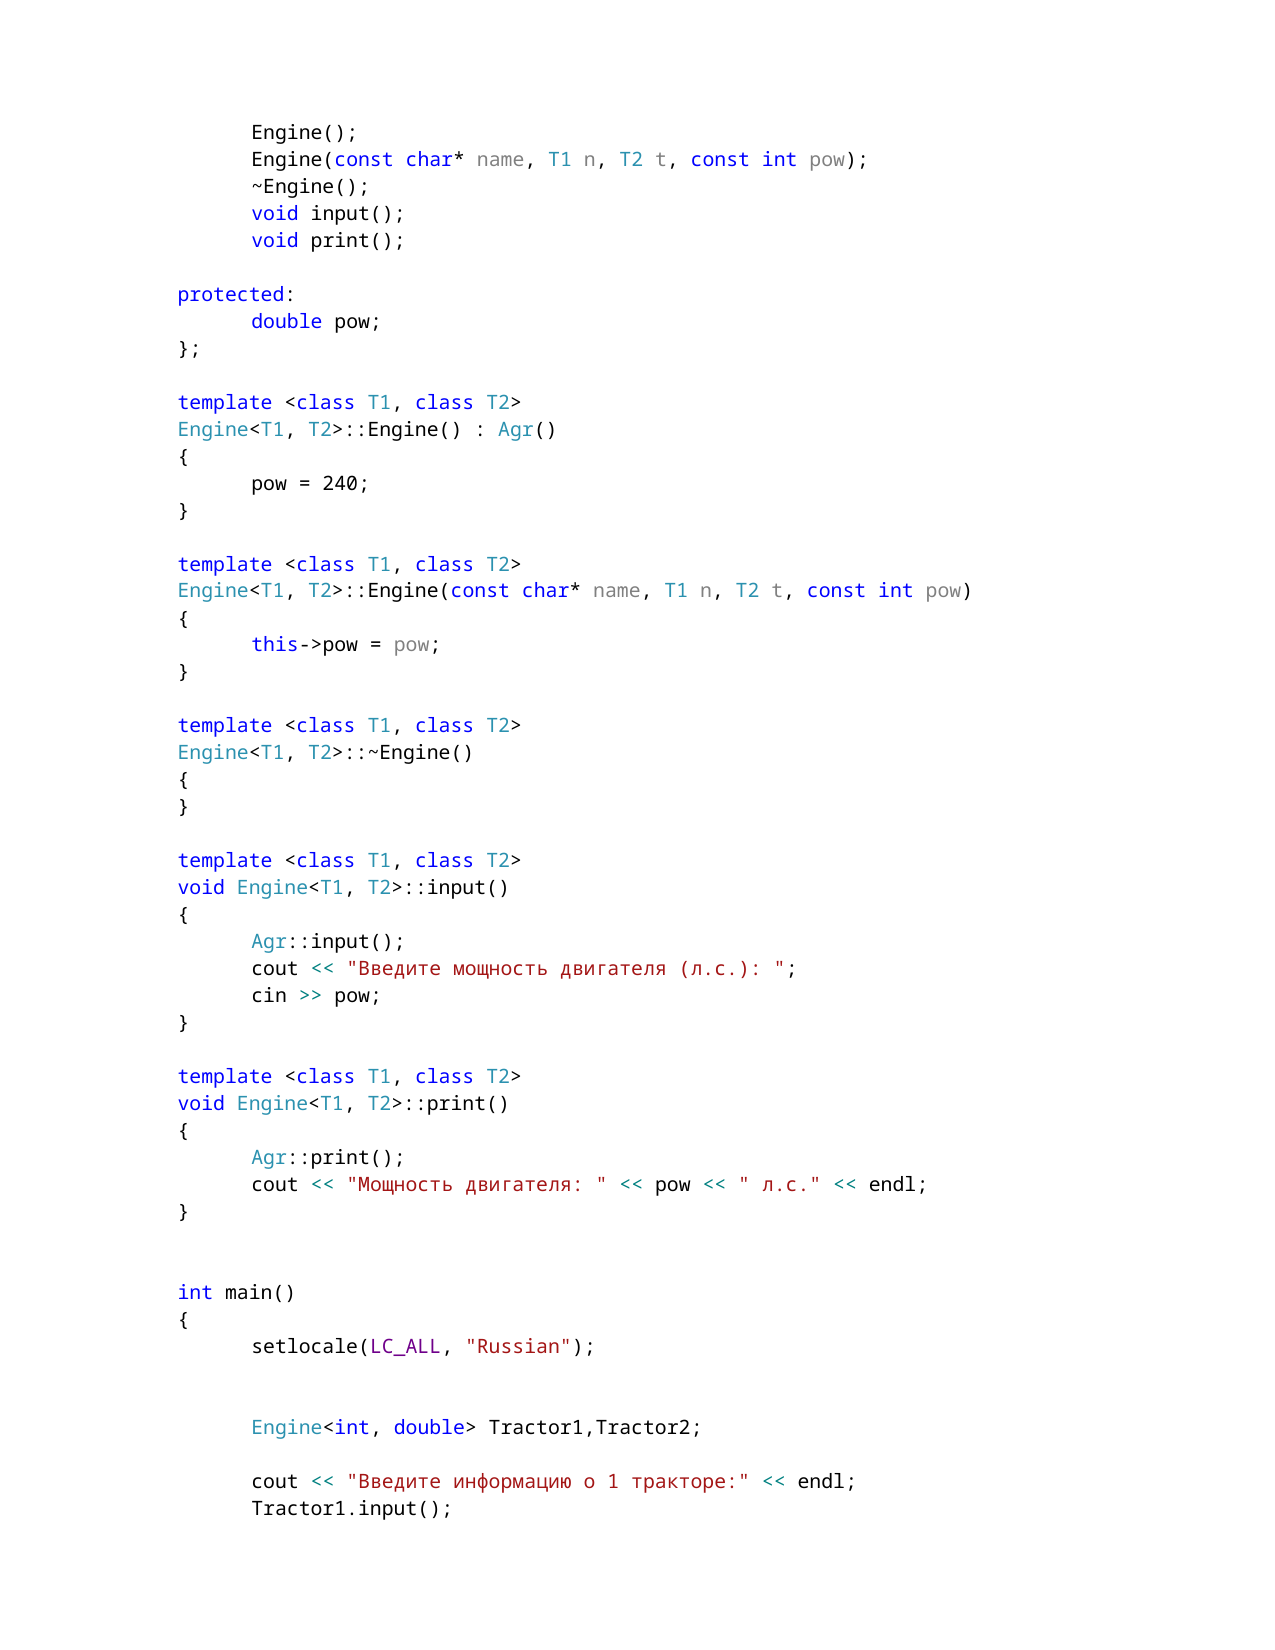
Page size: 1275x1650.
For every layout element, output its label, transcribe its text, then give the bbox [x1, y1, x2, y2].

text template <class T1, class T2> [177, 550, 1186, 577]
text cin >> pow; [177, 981, 1186, 1008]
text Agr::print(); [177, 1143, 1186, 1170]
text protected: [177, 280, 1186, 307]
text Engine(); [177, 118, 1186, 145]
text Engine(const char* name, T1 n, T2 t, const int pow); [177, 145, 1186, 172]
text void Engine<T1, T2>::print() [177, 1089, 1186, 1116]
text } [177, 1197, 1186, 1224]
text void print(); [177, 226, 1186, 253]
text cout << "Мощность двигателя: " << pow << " л.с." << endl; [177, 1170, 1186, 1197]
text { [177, 901, 1186, 927]
text template <class T1, class T2> [177, 1062, 1186, 1089]
text cout << "Введите информацию о 1 тракторе:" << endl; [177, 1467, 1186, 1494]
text void Engine<T1, T2>::input() [177, 873, 1186, 901]
text Agr::input(); [177, 927, 1186, 954]
text Engine<T1, T2>::~Engine() [177, 739, 1186, 766]
text Engine<T1, T2>::Engine() : Agr() [177, 415, 1186, 442]
text }; [177, 334, 1186, 361]
text pow = 240; [177, 469, 1186, 496]
text template <class T1, class T2> [177, 388, 1186, 415]
text template <class T1, class T2> [177, 847, 1186, 873]
text double pow; [177, 307, 1186, 334]
text template <class T1, class T2> [177, 712, 1186, 739]
text { [177, 442, 1186, 469]
text } [177, 658, 1186, 685]
text Engine<int, double> Tractor1,Tractor2; [177, 1413, 1186, 1440]
text void input(); [177, 199, 1186, 226]
text } [177, 793, 1186, 819]
text Tractor1.input(); [177, 1494, 1186, 1521]
text int main() [177, 1278, 1186, 1305]
text cout << "Введите мощность двигателя (л.с.): "; [177, 954, 1186, 981]
text { [177, 604, 1186, 631]
text ~Engine(); [177, 172, 1186, 199]
text setlocale(LC_ALL, "Russian"); [177, 1332, 1186, 1359]
text { [177, 1116, 1186, 1143]
text { [177, 1305, 1186, 1332]
text } [177, 1008, 1186, 1035]
text } [177, 496, 1186, 523]
text this->pow = pow; [177, 631, 1186, 658]
text Engine<T1, T2>::Engine(const char* name, T1 n, T2 t, const int pow) [177, 577, 1186, 604]
text { [177, 766, 1186, 793]
